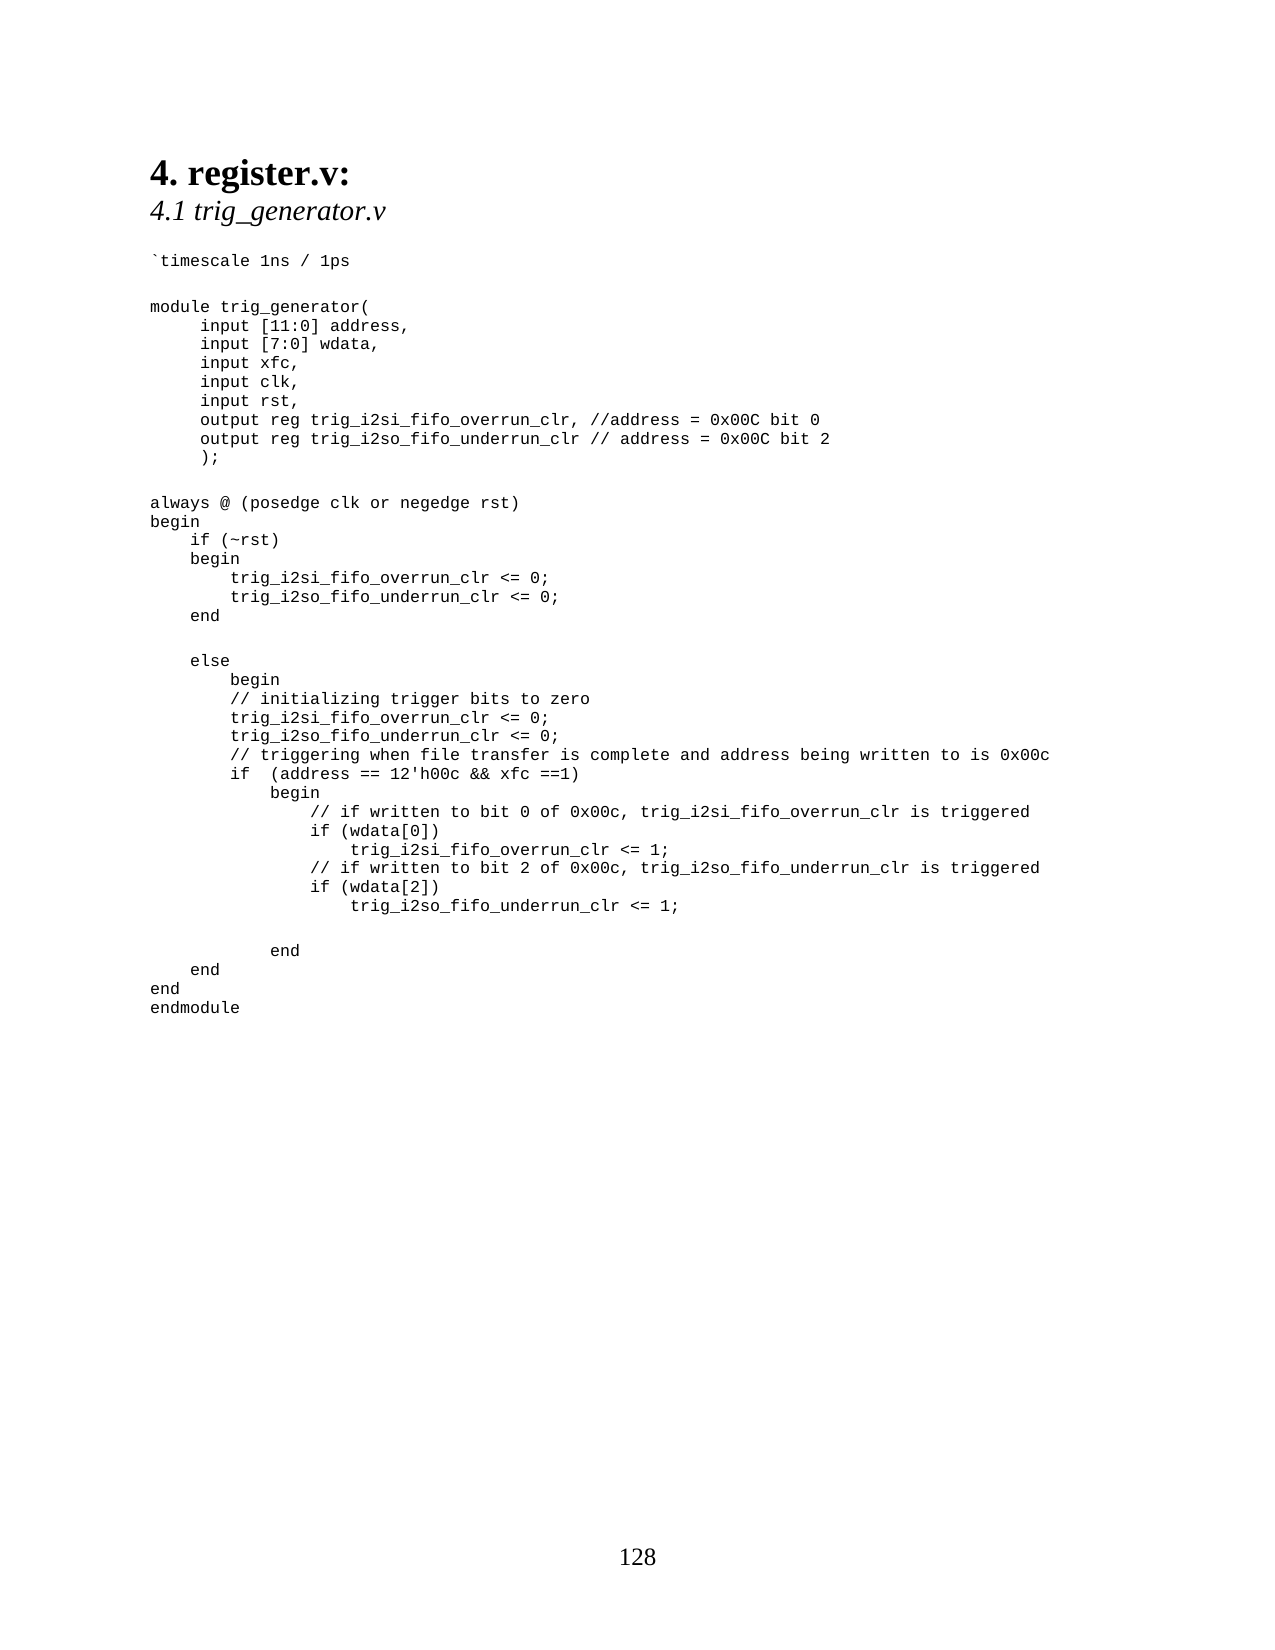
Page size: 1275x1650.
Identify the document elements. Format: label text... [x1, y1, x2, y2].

text end [150, 981, 1125, 999]
text trig_i2si_fifo_overrun_clr <= 0; [150, 709, 1125, 728]
text if (wdata[0]) [150, 822, 1125, 841]
text input xfc, [150, 355, 1125, 374]
text // if written to bit 2 of 0x00c, trig_i2so_fifo_underrun_clr is triggered [150, 860, 1125, 879]
text begin [150, 784, 1125, 803]
text trig_i2so_fifo_underrun_clr <= 0; [150, 588, 1125, 607]
text module trig_generator( [150, 298, 1125, 317]
text input rst, [150, 392, 1125, 411]
text begin [150, 513, 1125, 532]
text input clk, [150, 374, 1125, 392]
text end [150, 607, 1125, 626]
text `timescale 1ns / 1ps [150, 253, 1125, 272]
text endmodule [150, 999, 1125, 1018]
text begin [150, 551, 1125, 570]
text end [150, 943, 1125, 962]
text end [150, 962, 1125, 981]
text if (~rst) [150, 532, 1125, 551]
text output reg trig_i2si_fifo_overrun_clr, //address = 0x00C bit 0 [150, 411, 1125, 430]
text trig_i2so_fifo_underrun_clr <= 0; [150, 728, 1125, 747]
text // initializing trigger bits to zero [150, 690, 1125, 709]
text if (wdata[2]) [150, 879, 1125, 898]
text else [150, 653, 1125, 671]
text trig_i2si_fifo_overrun_clr <= 0; [150, 570, 1125, 588]
text 4. register.v: [150, 150, 1125, 193]
text 4.1 trig_generator.v [150, 193, 1125, 227]
text input [7:0] wdata, [150, 336, 1125, 355]
text trig_i2so_fifo_underrun_clr <= 1; [150, 898, 1125, 917]
text always @ (posedge clk or negedge rst) [150, 494, 1125, 513]
text if (address == 12'h00c && xfc ==1) [150, 766, 1125, 784]
text begin [150, 671, 1125, 690]
text output reg trig_i2so_fifo_underrun_clr // address = 0x00C bit 2 [150, 430, 1125, 449]
text ); [150, 449, 1125, 468]
text input [11:0] address, [150, 317, 1125, 336]
text trig_i2si_fifo_overrun_clr <= 1; [150, 841, 1125, 860]
text // triggering when file transfer is complete and address being written to is 0x00c [150, 747, 1125, 766]
text // if written to bit 0 of 0x00c, trig_i2si_fifo_overrun_clr is triggered [150, 803, 1125, 822]
